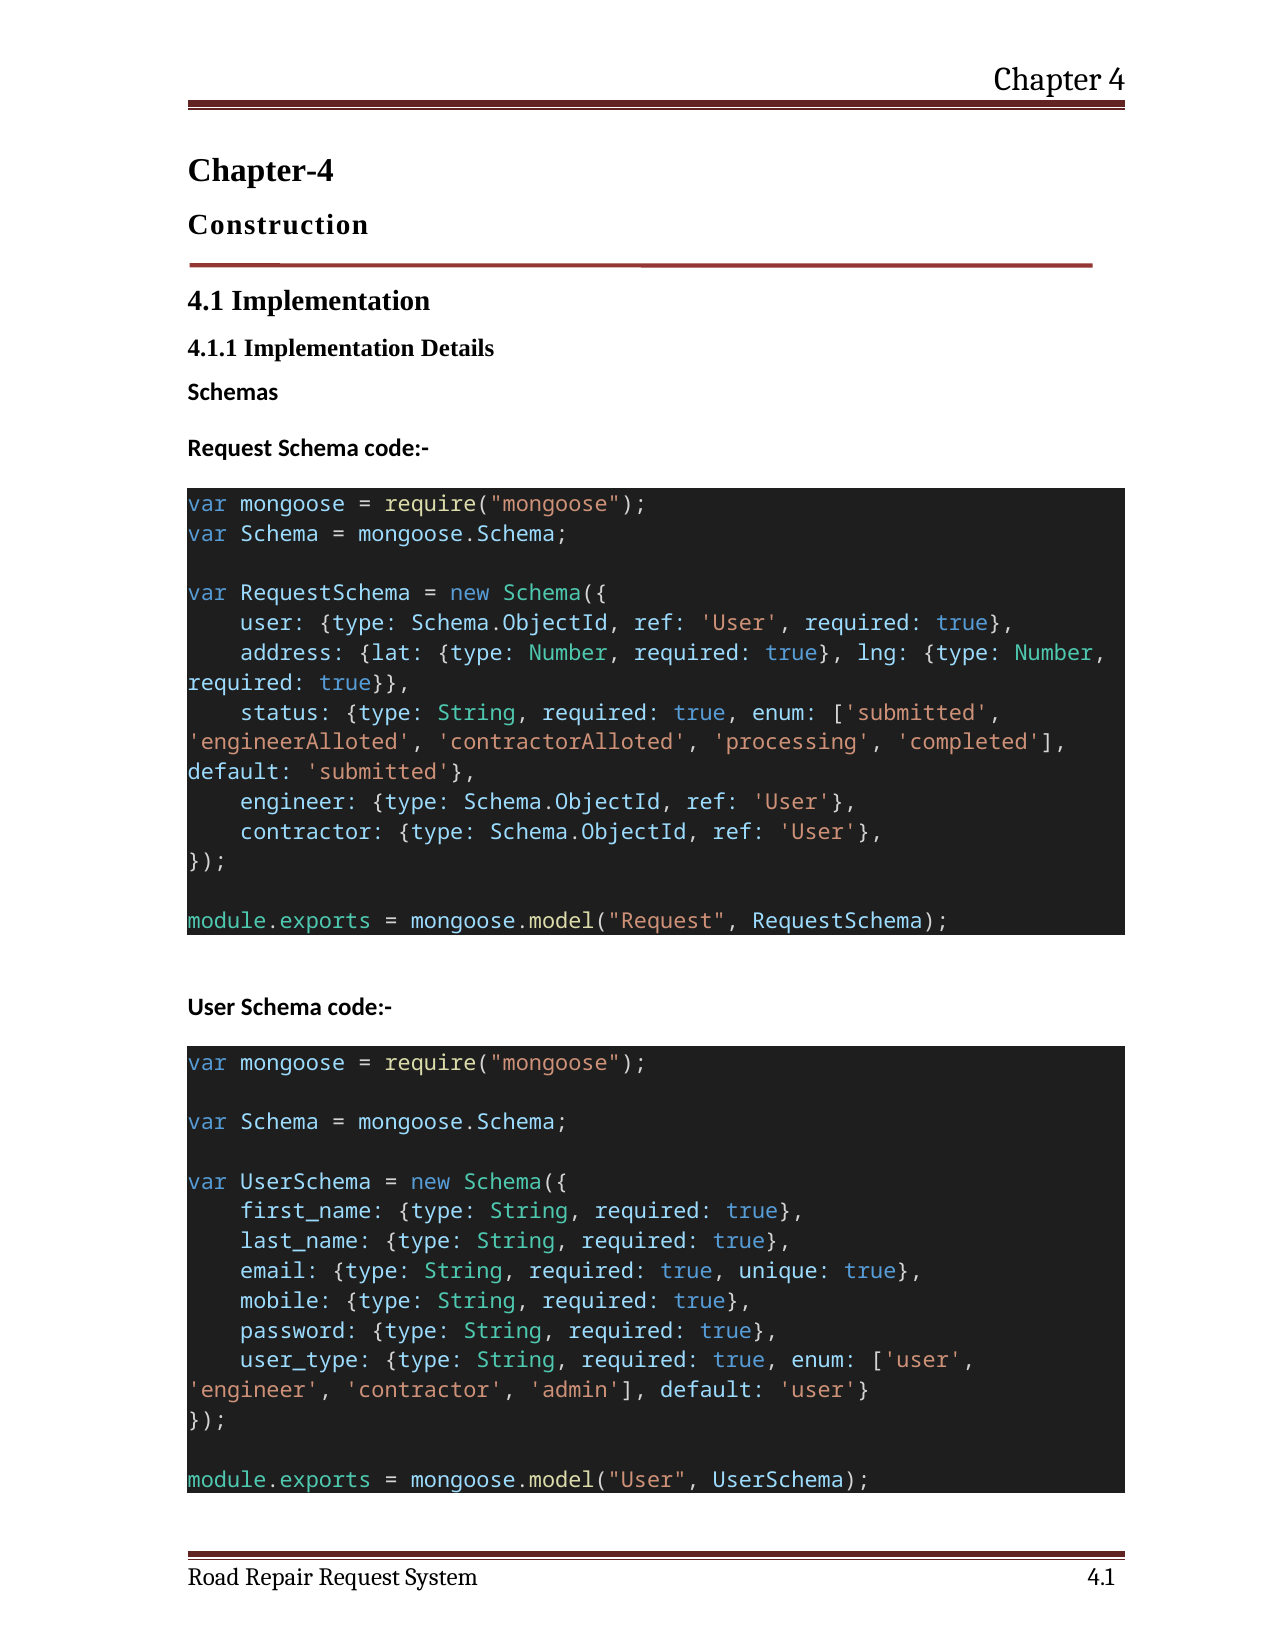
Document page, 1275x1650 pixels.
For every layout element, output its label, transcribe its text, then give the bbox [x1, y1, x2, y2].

text var Schema = mongoose.Schema; [187, 518, 1125, 547]
text user_type: {type: String, required: true, enum: ['user', 'engineer', 'contractor', 'admin'], default: 'user'} [187, 1344, 1125, 1404]
text module.exports = mongoose.model("Request", RequestSchema); [187, 905, 1125, 935]
text last_name: {type: String, required: true}, [187, 1225, 1125, 1255]
text var RequestSchema = new Schema({ [187, 577, 1125, 607]
text module.exports = mongoose.model("User", UserSchema); [187, 1463, 1125, 1493]
subtitle Construction [187, 207, 1125, 241]
text var Schema = mongoose.Schema; [187, 1106, 1125, 1136]
text mobile: {type: String, required: true}, [187, 1285, 1125, 1314]
text user: {type: Schema.ObjectId, ref: 'User', required: true}, [187, 607, 1125, 637]
text User Schema code:- [187, 991, 1125, 1021]
subtitle 4.1 Implementation [187, 283, 1125, 316]
text address: {lat: {type: Number, required: true}, lng: {type: Number, required: true}}, [187, 637, 1125, 696]
text }); [187, 1404, 1125, 1434]
text engineer: {type: Schema.ObjectId, ref: 'User'}, [187, 786, 1125, 816]
text var mongoose = require("mongoose"); [187, 1046, 1125, 1076]
text email: {type: String, required: true, unique: true}, [187, 1255, 1125, 1285]
text contractor: {type: Schema.ObjectId, ref: 'User'}, [187, 816, 1125, 845]
text first_name: {type: String, required: true}, [187, 1195, 1125, 1225]
text Schemas [187, 376, 1125, 407]
text }); [187, 845, 1125, 875]
text var UserSchema = new Schema({ [187, 1166, 1125, 1195]
subtitle 4.1.1 Implementation Details [187, 333, 1125, 362]
text Request Schema code:- [187, 432, 1125, 463]
text var mongoose = require("mongoose"); [187, 488, 1125, 518]
text password: {type: String, required: true}, [187, 1314, 1125, 1344]
subtitle Chapter-4 [187, 150, 1125, 188]
text status: {type: String, required: true, enum: ['submitted', 'engineerAlloted', 'contractorAlloted', 'processing', 'completed'], default: 'submitted'}, [187, 696, 1125, 786]
